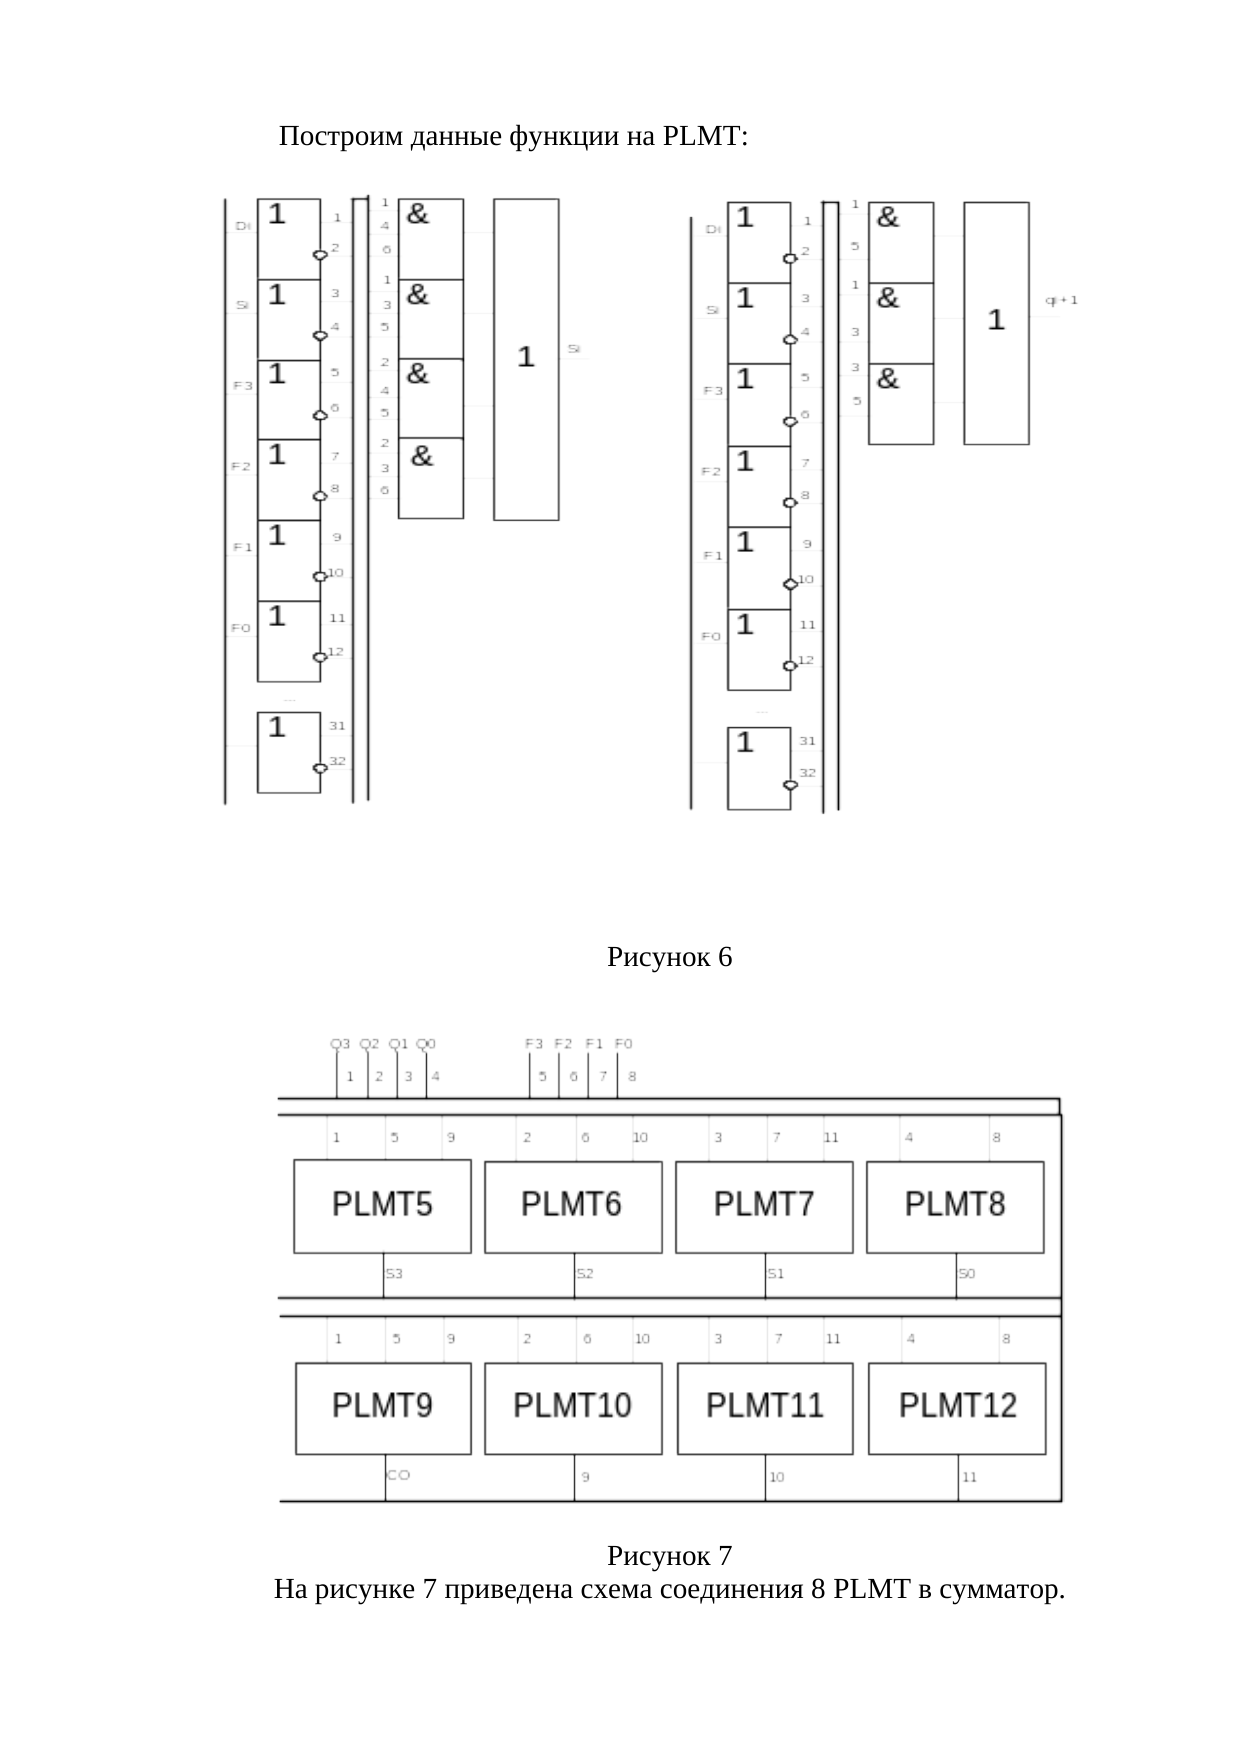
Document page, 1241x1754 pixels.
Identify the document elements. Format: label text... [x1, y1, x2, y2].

text Рисунок 6 [131, 939, 1152, 972]
text На рисунке 7 приведена схема соединения 8 PLMT в сумматор. [131, 1571, 1152, 1605]
text Рисунок 7 [131, 1538, 1152, 1571]
text Построим данные функции на PLMT: [205, 118, 1152, 152]
